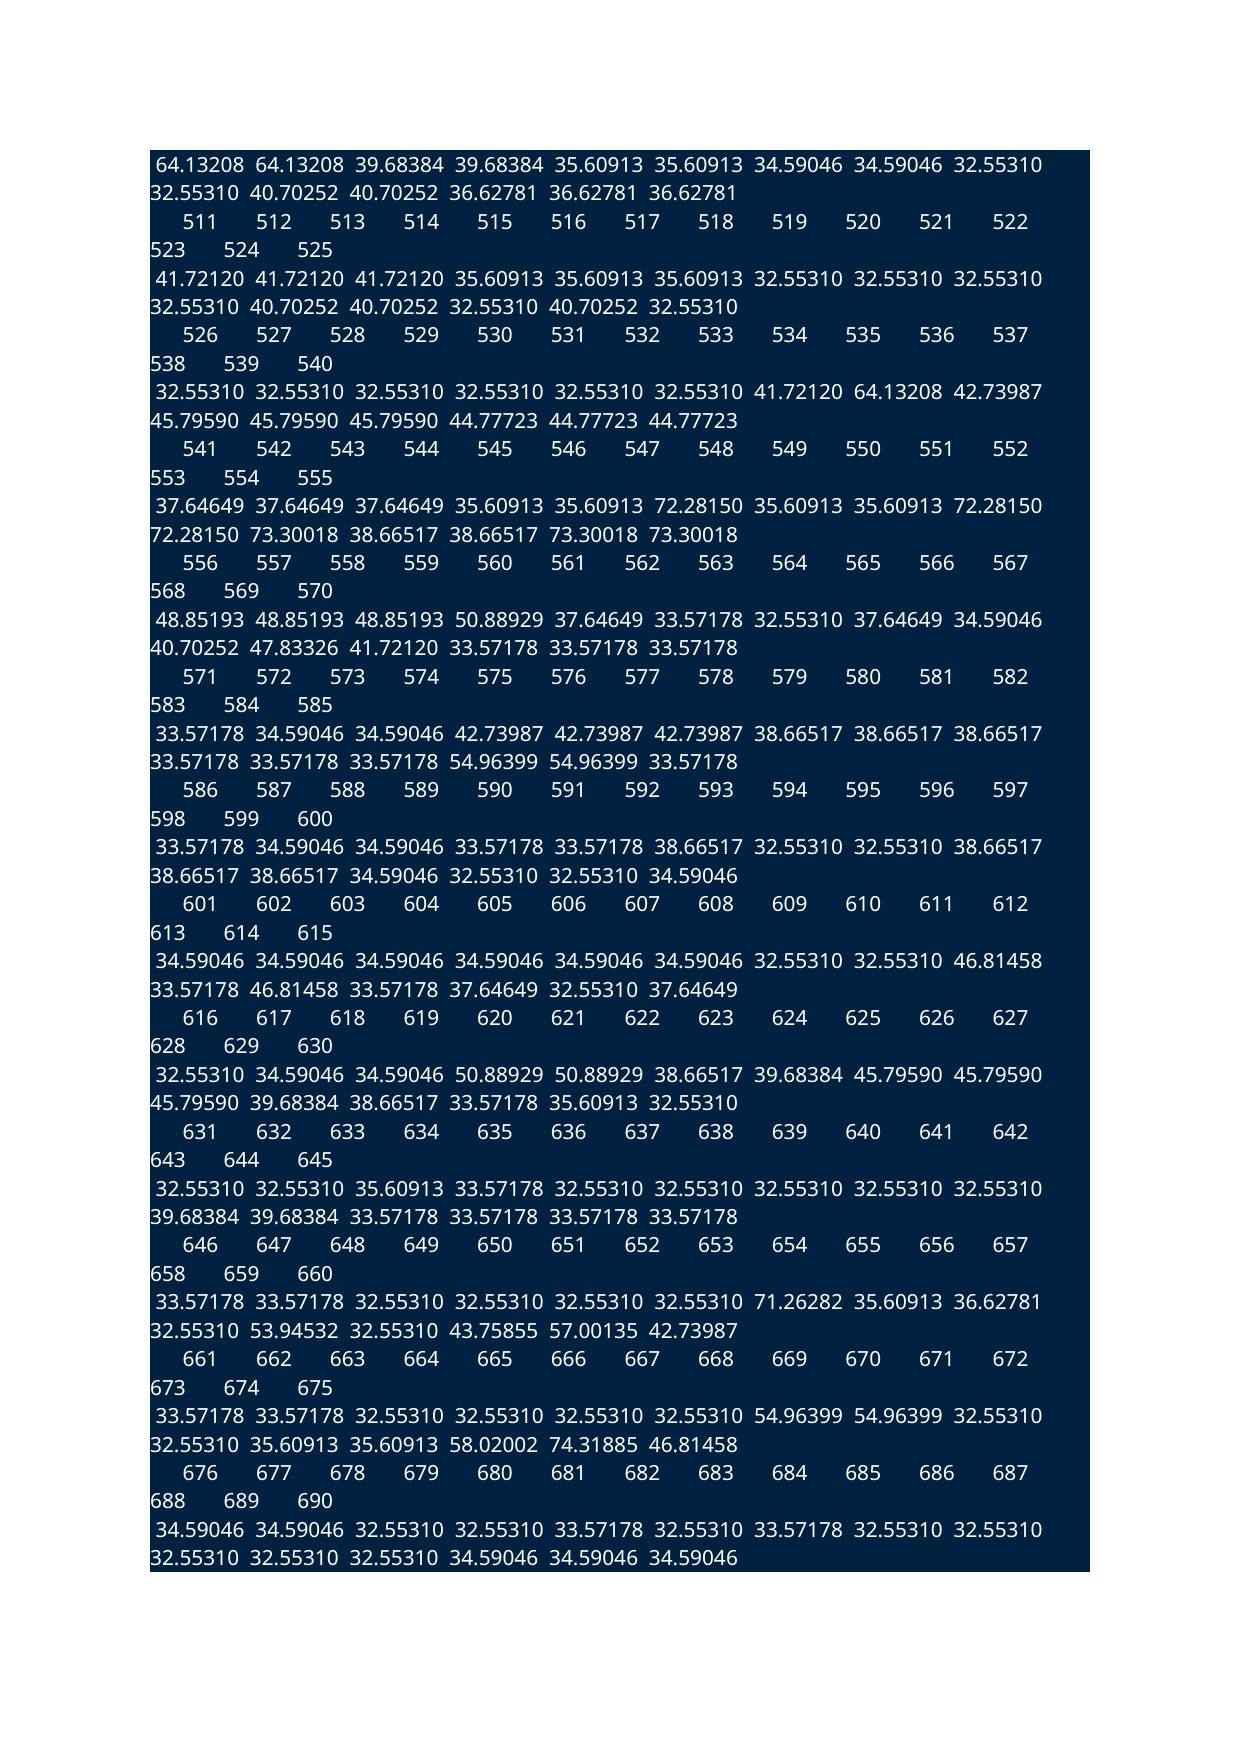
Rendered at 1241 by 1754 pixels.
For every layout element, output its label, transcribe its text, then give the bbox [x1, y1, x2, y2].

text 33.57178 34.59046 34.59046 42.73987 42.73987 42.73987 38.66517 38.66517 38.66517 33.57178 33.57178 33.57178 54.96399 54.96399 33.57178 [150, 719, 1090, 776]
text 33.57178 34.59046 34.59046 33.57178 33.57178 38.66517 32.55310 32.55310 38.66517 38.66517 38.66517 34.59046 32.55310 32.55310 34.59046 [150, 832, 1090, 889]
text 48.85193 48.85193 48.85193 50.88929 37.64649 33.57178 32.55310 37.64649 34.59046 40.70252 47.83326 41.72120 33.57178 33.57178 33.57178 [150, 605, 1090, 662]
text 33.57178 33.57178 32.55310 32.55310 32.55310 32.55310 71.26282 35.60913 36.62781 32.55310 53.94532 32.55310 43.75855 57.00135 42.73987 [150, 1287, 1090, 1344]
text 32.55310 32.55310 35.60913 33.57178 32.55310 32.55310 32.55310 32.55310 32.55310 39.68384 39.68384 33.57178 33.57178 33.57178 33.57178 [150, 1174, 1090, 1231]
text 41.72120 41.72120 41.72120 35.60913 35.60913 35.60913 32.55310 32.55310 32.55310 32.55310 40.70252 40.70252 32.55310 40.70252 32.55310 [150, 264, 1090, 321]
text 661 662 663 664 665 666 667 668 669 670 671 672 673 674 675 [150, 1344, 1090, 1401]
text 526 527 528 529 530 531 532 533 534 535 536 537 538 539 540 [150, 321, 1090, 377]
text 64.13208 64.13208 39.68384 39.68384 35.60913 35.60913 34.59046 34.59046 32.55310 32.55310 40.70252 40.70252 36.62781 36.62781 36.62781 [150, 150, 1090, 207]
text 32.55310 32.55310 32.55310 32.55310 32.55310 32.55310 41.72120 64.13208 42.73987 45.79590 45.79590 45.79590 44.77723 44.77723 44.77723 [150, 377, 1090, 434]
text 541 542 543 544 545 546 547 548 549 550 551 552 553 554 555 [150, 434, 1090, 491]
text 571 572 573 574 575 576 577 578 579 580 581 582 583 584 585 [150, 662, 1090, 719]
text 34.59046 34.59046 32.55310 32.55310 33.57178 32.55310 33.57178 32.55310 32.55310 32.55310 32.55310 32.55310 34.59046 34.59046 34.59046 [150, 1515, 1090, 1572]
text 601 602 603 604 605 606 607 608 609 610 611 612 613 614 615 [150, 889, 1090, 946]
text 631 632 633 634 635 636 637 638 639 640 641 642 643 644 645 [150, 1117, 1090, 1174]
text 34.59046 34.59046 34.59046 34.59046 34.59046 34.59046 32.55310 32.55310 46.81458 33.57178 46.81458 33.57178 37.64649 32.55310 37.64649 [150, 946, 1090, 1003]
text 37.64649 37.64649 37.64649 35.60913 35.60913 72.28150 35.60913 35.60913 72.28150 72.28150 73.30018 38.66517 38.66517 73.30018 73.30018 [150, 491, 1090, 548]
text 676 677 678 679 680 681 682 683 684 685 686 687 688 689 690 [150, 1458, 1090, 1515]
text 511 512 513 514 515 516 517 518 519 520 521 522 523 524 525 [150, 207, 1090, 264]
text 646 647 648 649 650 651 652 653 654 655 656 657 658 659 660 [150, 1231, 1090, 1287]
text 616 617 618 619 620 621 622 623 624 625 626 627 628 629 630 [150, 1003, 1090, 1060]
text 32.55310 34.59046 34.59046 50.88929 50.88929 38.66517 39.68384 45.79590 45.79590 45.79590 39.68384 38.66517 33.57178 35.60913 32.55310 [150, 1060, 1090, 1117]
text 586 587 588 589 590 591 592 593 594 595 596 597 598 599 600 [150, 776, 1090, 832]
text 556 557 558 559 560 561 562 563 564 565 566 567 568 569 570 [150, 548, 1090, 605]
text 33.57178 33.57178 32.55310 32.55310 32.55310 32.55310 54.96399 54.96399 32.55310 32.55310 35.60913 35.60913 58.02002 74.31885 46.81458 [150, 1401, 1090, 1458]
